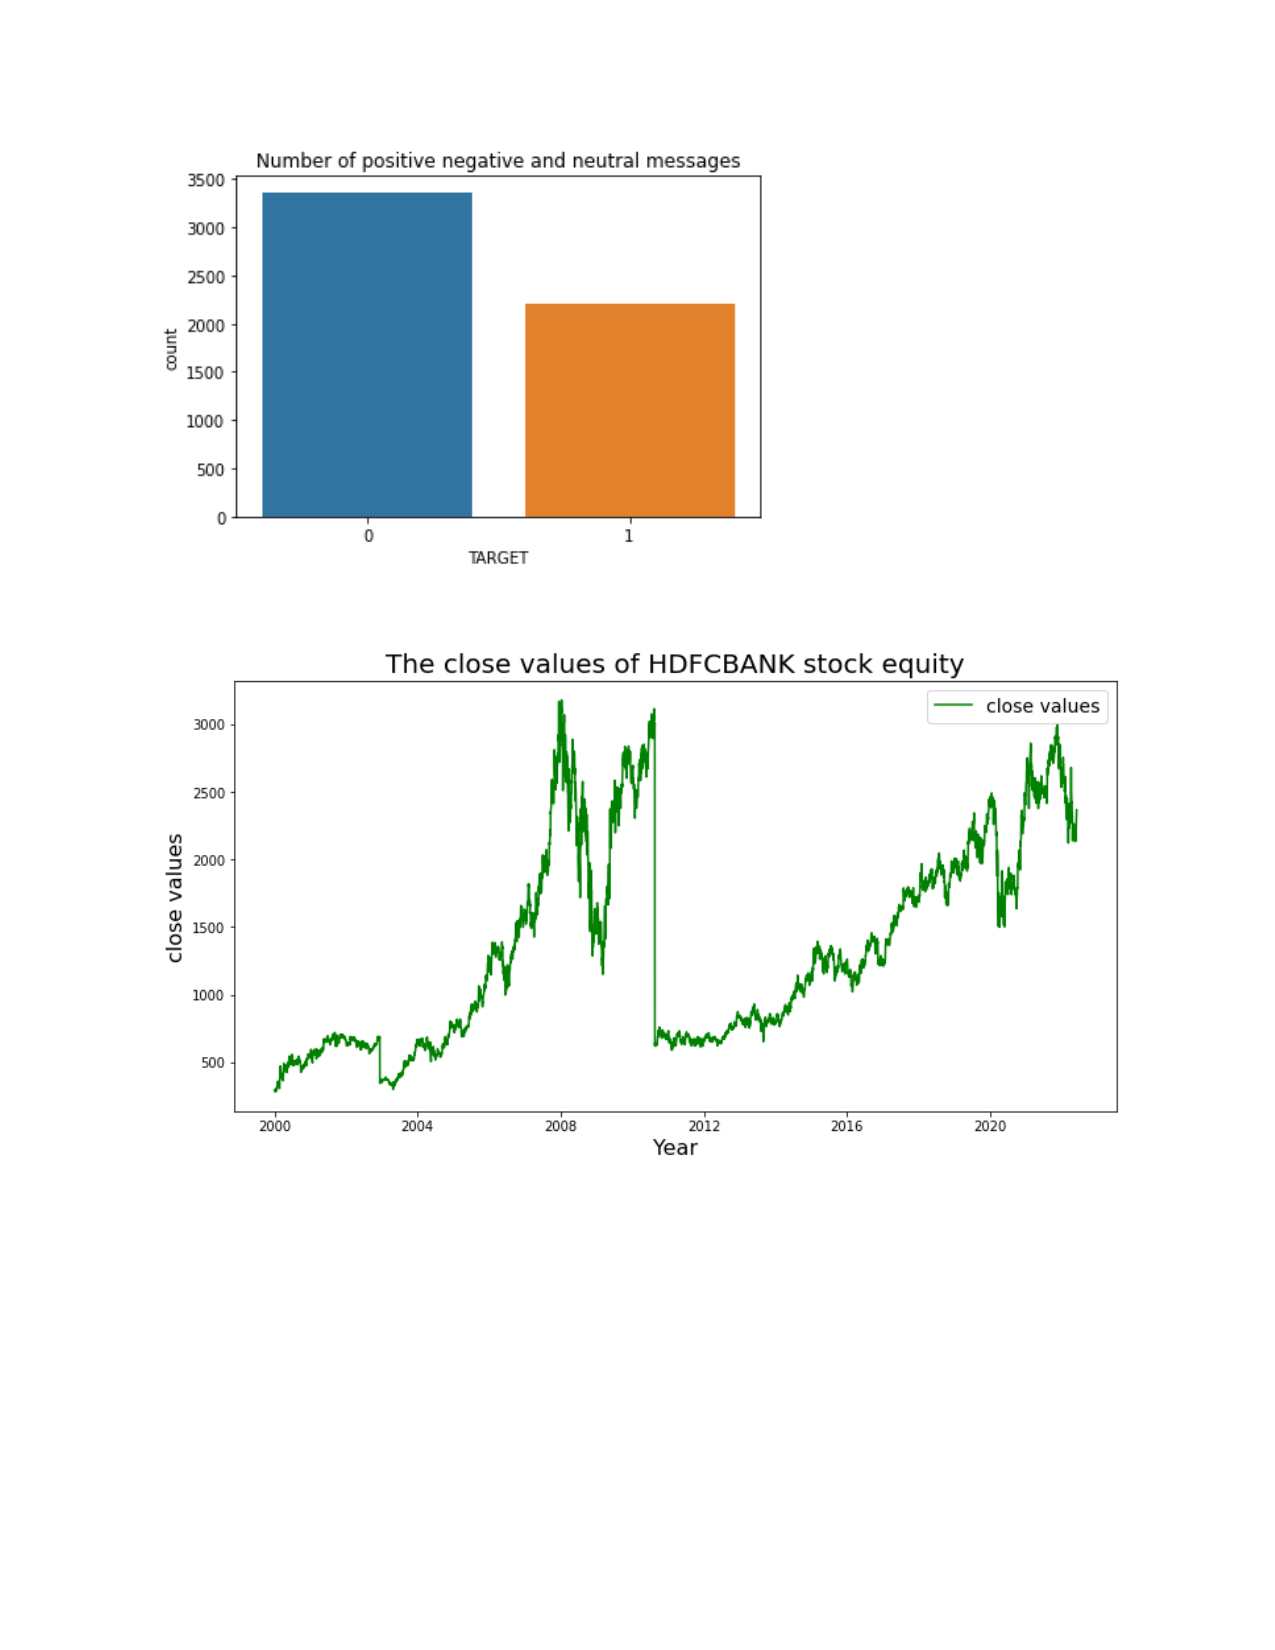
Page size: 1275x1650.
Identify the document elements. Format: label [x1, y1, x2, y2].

picture [150, 150, 800, 575]
picture [150, 653, 1125, 1163]
